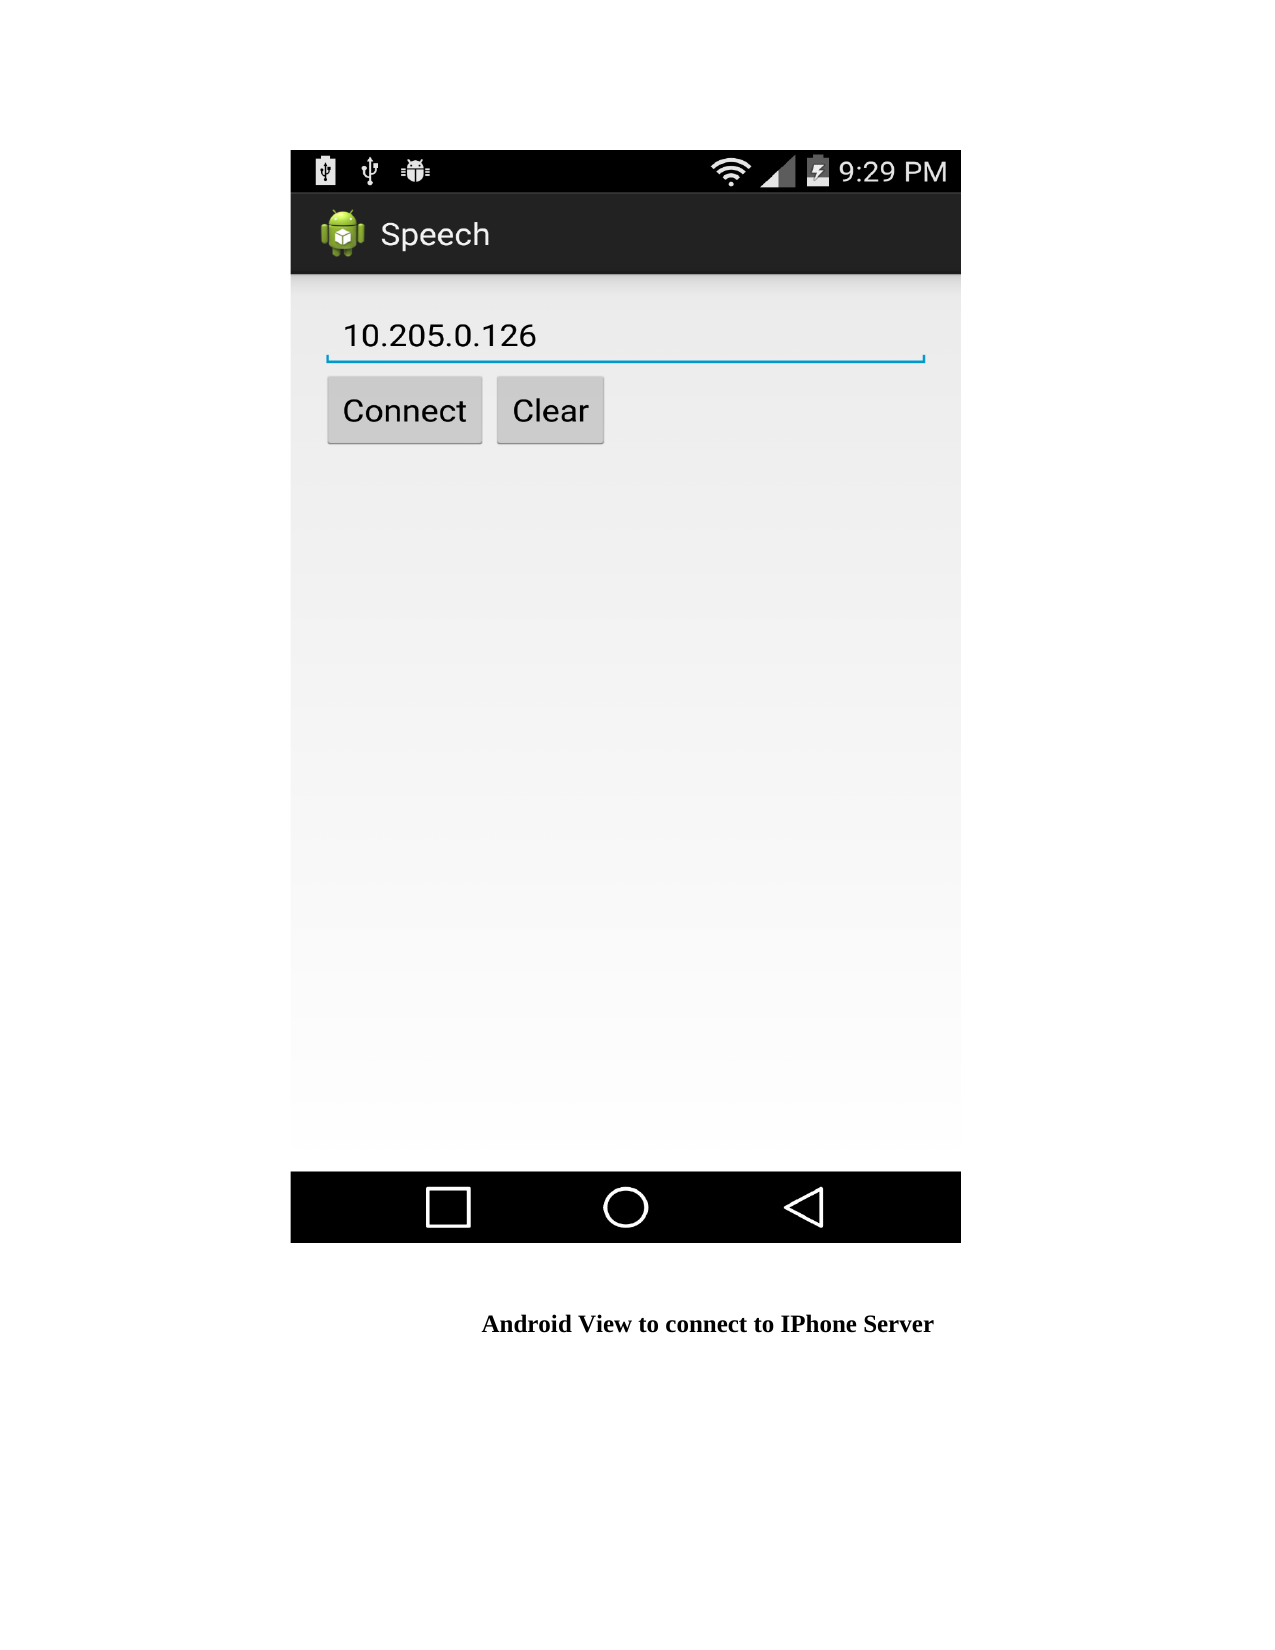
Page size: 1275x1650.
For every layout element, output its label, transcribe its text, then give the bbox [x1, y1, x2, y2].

picture [290, 150, 961, 1243]
text Android View to connect to IPhone Server [159, 1309, 1125, 1337]
